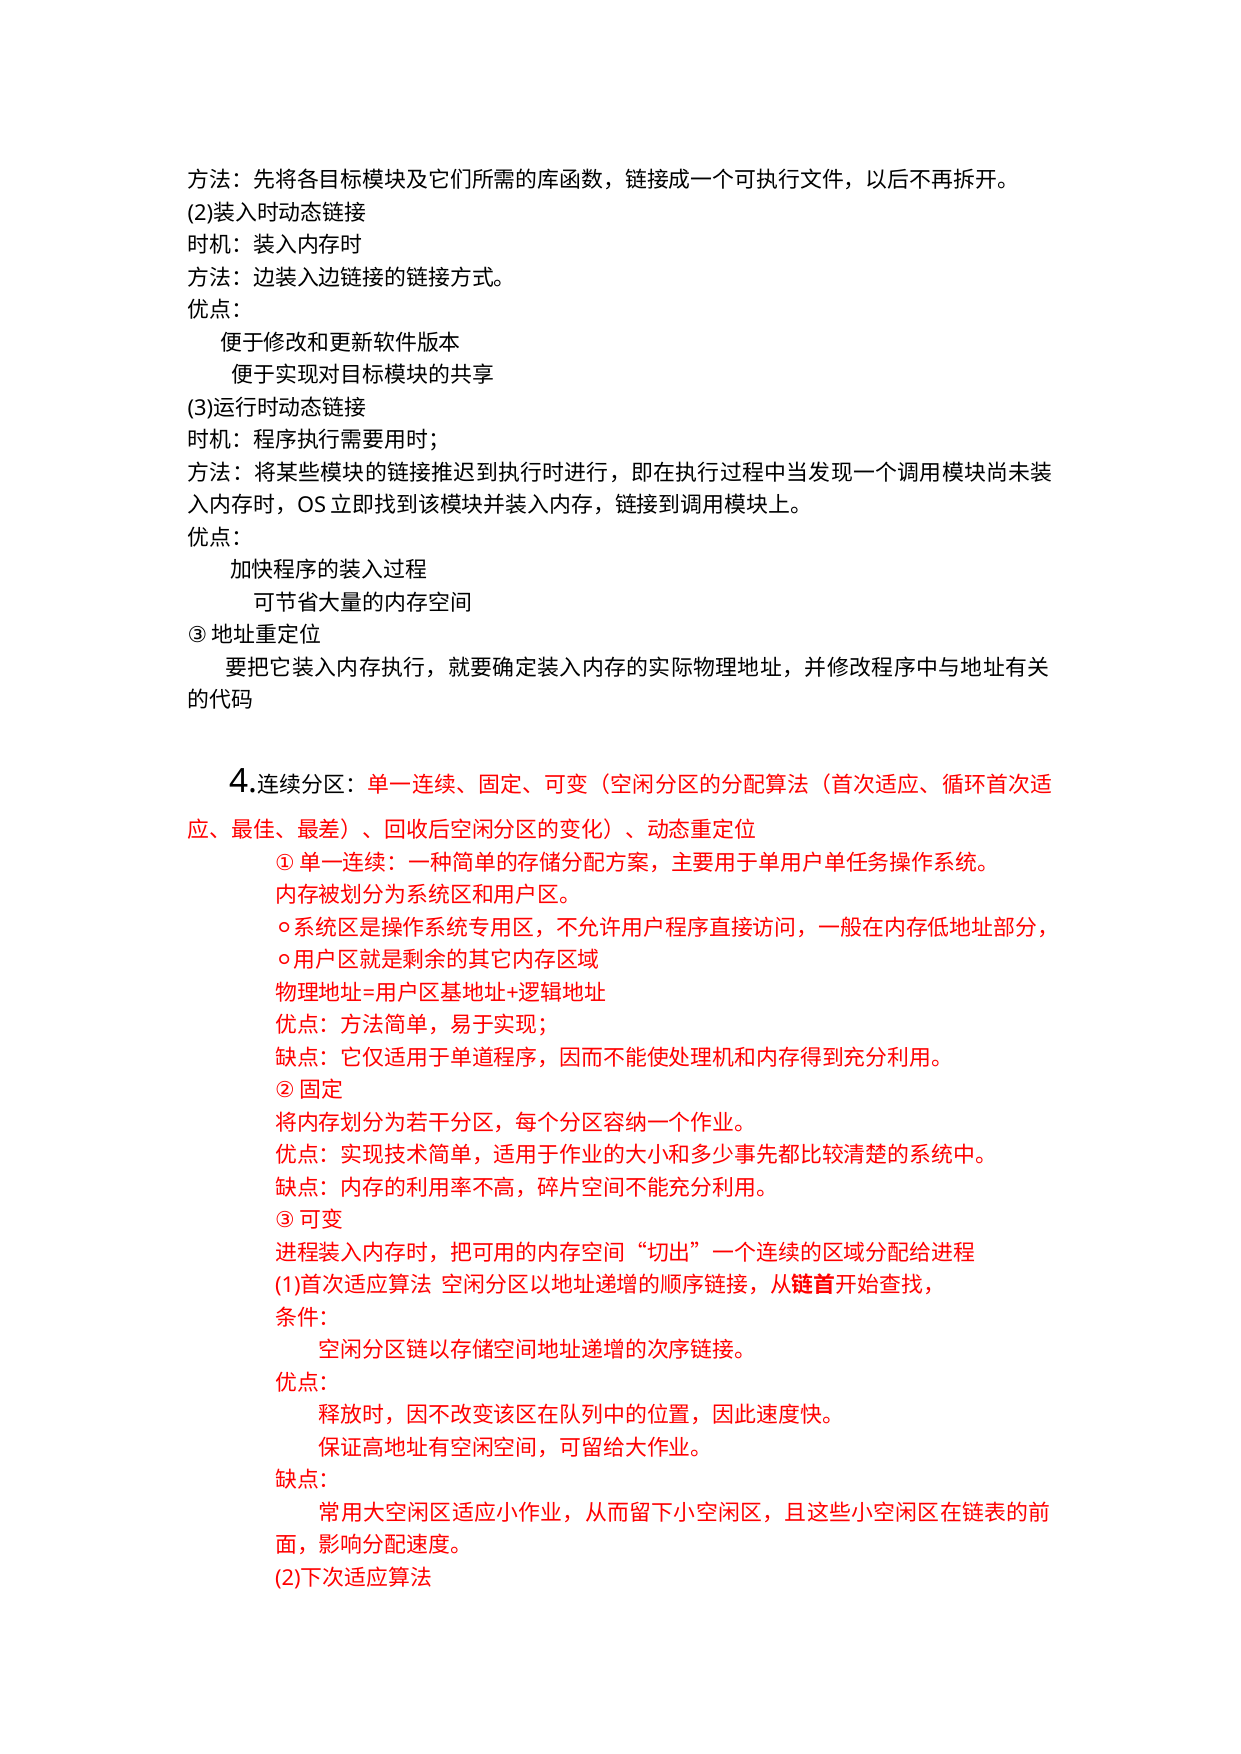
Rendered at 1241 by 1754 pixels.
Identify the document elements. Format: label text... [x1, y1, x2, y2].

text 常用大空闲区适应小作业，从而留下小空闲区，且这些小空闲区在链表的前面，影响分配速度。 [275, 1494, 1053, 1559]
text (2)装入时动态链接 [187, 194, 1053, 227]
text 优点： [187, 292, 1053, 324]
text 可节省大量的内存空间 [187, 584, 1053, 617]
text 将内存划分为若干分区，每个分区容纳一个作业。 [231, 1104, 1053, 1137]
text 缺点：它仅适用于单道程序，因而不能使处理机和内存得到充分利用。 [231, 1039, 1053, 1072]
text ③可变 [231, 1202, 1053, 1234]
text 内存被划分为系统区和用户区。 [231, 877, 1053, 909]
text 优点： [231, 1364, 1053, 1397]
text 优点：方法简单，易于实现； [231, 1007, 1053, 1039]
text 便于实现对目标模块的共享 [187, 357, 1053, 389]
text 方法：边装入边链接的链接方式。 [187, 259, 1053, 292]
text 缺点： [231, 1462, 1053, 1494]
text 释放时，因不改变该区在队列中的位置，因此速度快。 [275, 1397, 1053, 1429]
text 加快程序的装入过程 [187, 552, 1053, 584]
text 进程装入内存时，把可用的内存空间“切出”一个连续的区域分配给进程 [231, 1234, 1053, 1267]
text ⚪系统区是操作系统专用区，不允许用户程序直接访问，一般在内存低地址部分， [231, 909, 1053, 942]
text 优点： [187, 519, 1053, 552]
text (1)首次适应算法 空闲分区以地址递增的顺序链接，从链首开始查找， [231, 1267, 1053, 1299]
text 保证高地址有空闲空间，可留给大作业。 [275, 1429, 1053, 1462]
text 优点：实现技术简单，适用于作业的大小和多少事先都比较清楚的系统中。 [231, 1137, 1053, 1169]
text 条件： [231, 1299, 1053, 1332]
text 时机：程序执行需要用时； [187, 422, 1053, 454]
text 要把它装入内存执行，就要确定装入内存的实际物理地址，并修改程序中与地址有关的代码 [187, 649, 1053, 714]
text ③地址重定位 [187, 617, 1053, 649]
text 便于修改和更新软件版本 [187, 324, 1053, 357]
text 空闲分区链以存储空间地址递增的次序链接。 [275, 1332, 1053, 1364]
text 方法：将某些模块的链接推迟到执行时进行，即在执行过程中当发现一个调用模块尚未装入内存时，OS立即找到该模块并装入内存，链接到调用模块上。 [187, 454, 1053, 519]
text 方法：先将各目标模块及它们所需的库函数，链接成一个可执行文件，以后不再拆开。 [187, 162, 1053, 194]
text ①单一连续：一种简单的存储分配方案，主要用于单用户单任务操作系统。 [231, 844, 1053, 877]
text 缺点：内存的利用率不高，碎片空间不能充分利用。 [231, 1169, 1053, 1202]
text (2)下次适应算法 [231, 1559, 1053, 1592]
text ②固定 [231, 1072, 1053, 1104]
text 物理地址=用户区基地址+逻辑地址 [231, 974, 1053, 1007]
text 4.连续分区：单一连续、固定、可变（空闲分区的分配算法（首次适应、循环首次适应、最佳、最差）、回收后空闲分区的变化）、动态重定位 [187, 747, 1053, 844]
text ⚪用户区就是剩余的其它内存区域 [231, 942, 1053, 974]
text 时机：装入内存时 [187, 227, 1053, 259]
text (3)运行时动态链接 [187, 389, 1053, 422]
